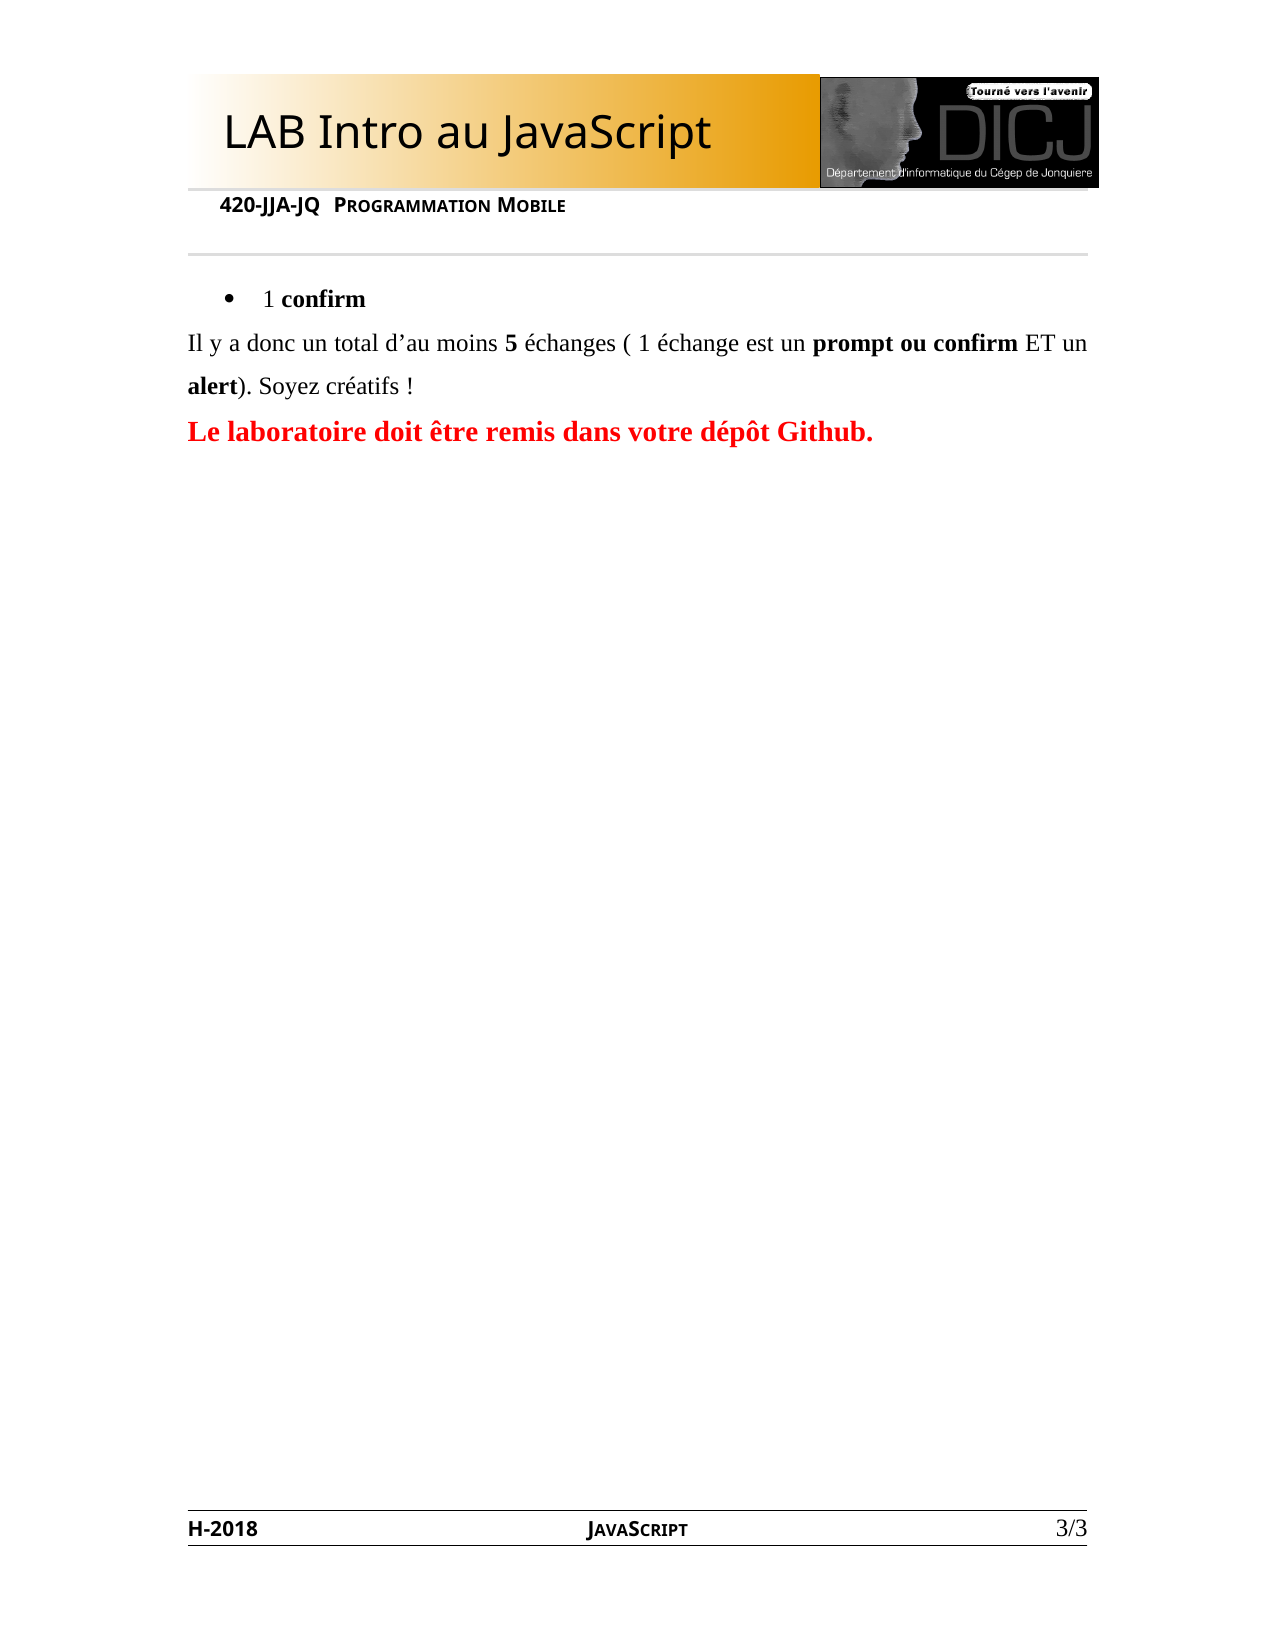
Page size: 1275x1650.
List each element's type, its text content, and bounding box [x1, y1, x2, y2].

text Le laboratoire doit être remis dans votre dépôt Github. [187, 414, 1087, 447]
text Il y a donc un total d’au moins 5 échanges ( 1 échange est un prompt ou confirm ET un alert). Soyez créatifs ! [187, 328, 1087, 399]
list 1 confirm [225, 284, 1087, 313]
picture [821, 78, 1098, 187]
